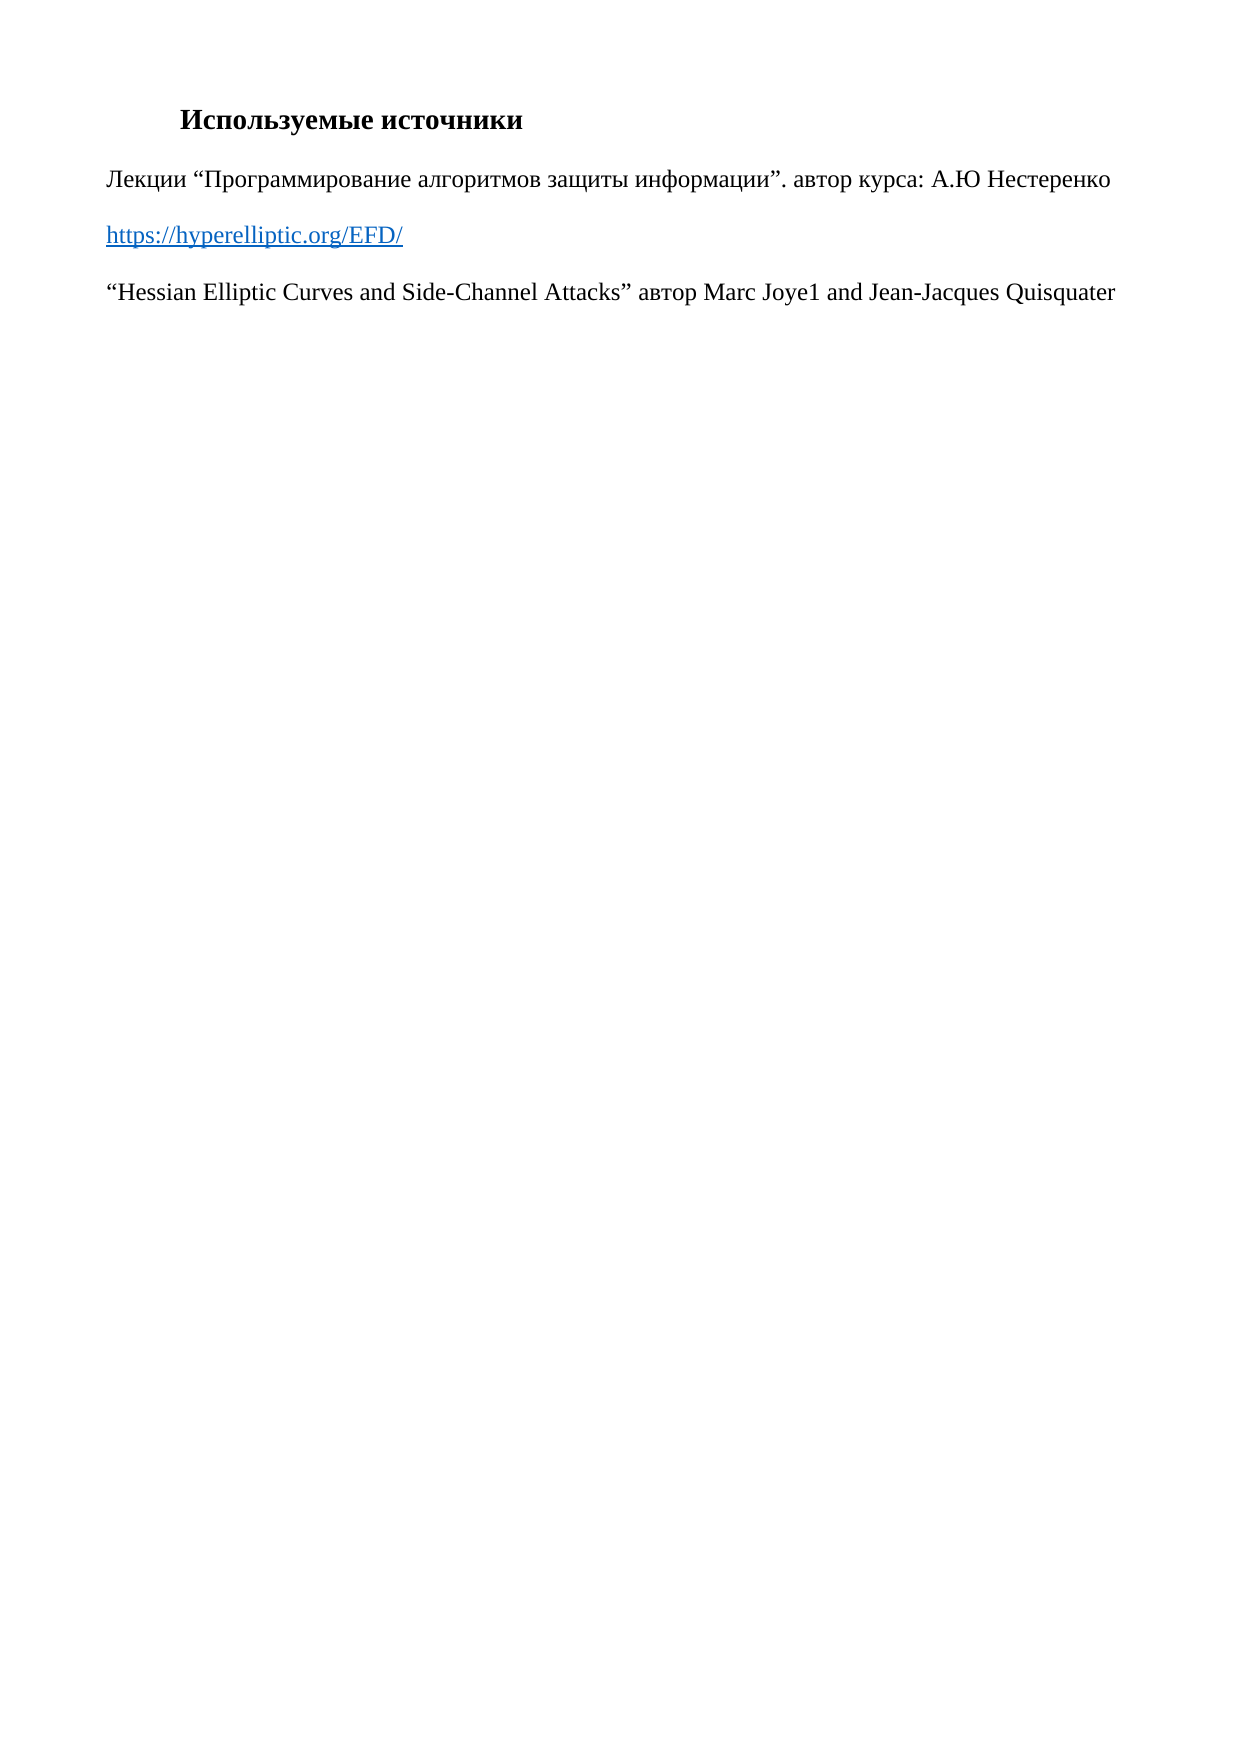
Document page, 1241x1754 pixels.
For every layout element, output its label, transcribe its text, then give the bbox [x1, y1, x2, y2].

text Лекции “Программирование алгоритмов защиты информации”. автор курса: А.Ю Нестеренко [106, 164, 1122, 192]
text “Hessian Elliptic Curves and Side-Channel Attacks” автор Marc Joye1 and Jean-Jacques Quisquater [106, 277, 1122, 306]
text Используемые источники [106, 102, 1122, 136]
text https://hyperelliptic.org/EFD/ [106, 220, 1122, 249]
